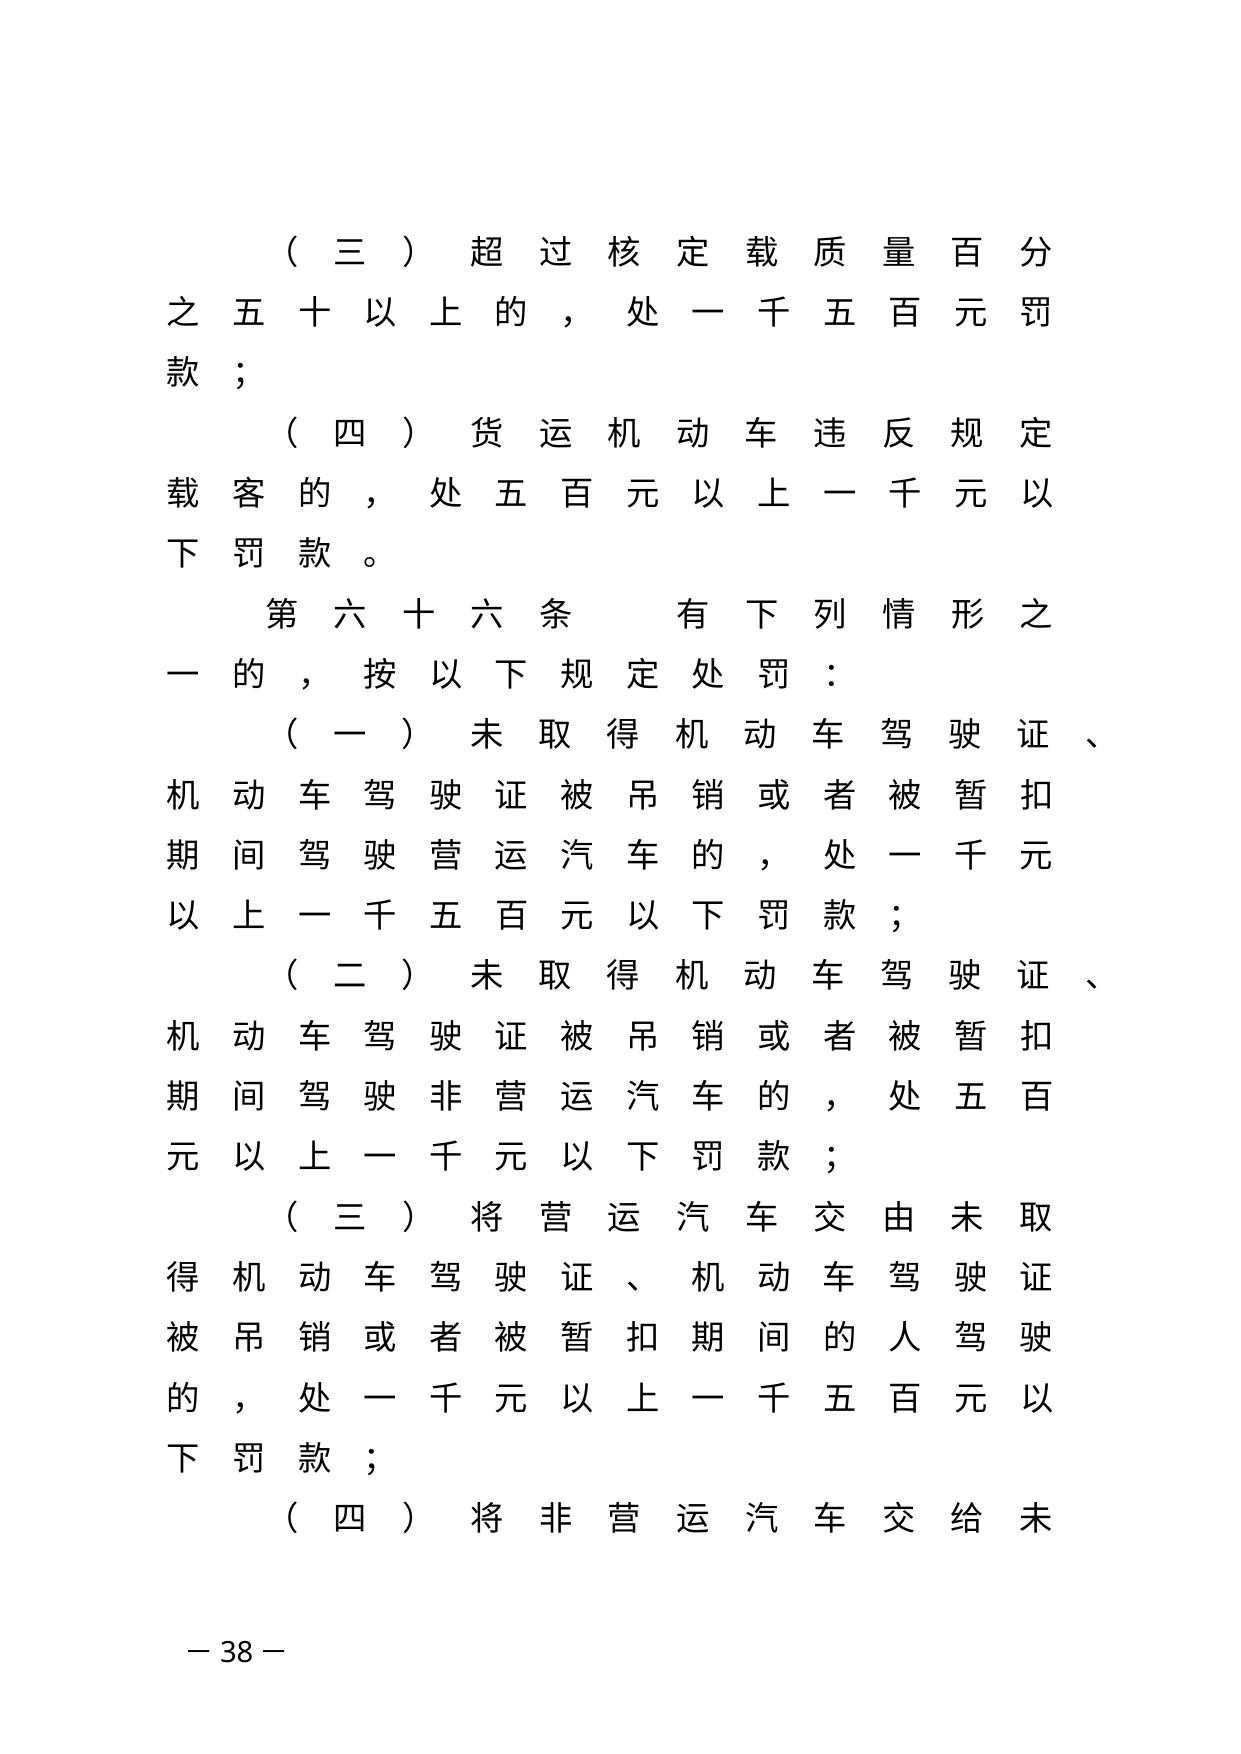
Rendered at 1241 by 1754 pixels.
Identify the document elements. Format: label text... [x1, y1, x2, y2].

text （二）未取得机动车驾驶证、机动车驾驶证被吊销或者被暂扣期间驾驶非营运汽车的，处五百元以上一千元以下罚款； [167, 943, 1085, 1184]
text （三）超过核定载质量百分之五十以上的，处一千五百元罚款； [167, 219, 1085, 400]
text （一）未取得机动车驾驶证、机动车驾驶证被吊销或者被暂扣期间驾驶营运汽车的，处一千元以上一千五百元以下罚款； [167, 702, 1085, 943]
text （三）将营运汽车交由未取得机动车驾驶证、机动车驾驶证被吊销或者被暂扣期间的人驾驶的，处一千元以上一千五百元以下罚款； [167, 1184, 1085, 1486]
text （四）货运机动车违反规定载客的，处五百元以上一千元以下罚款。 [167, 400, 1085, 581]
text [167, 1486, 1085, 1546]
text 第六十六条 有下列情形之一的，按以下规定处罚： [167, 581, 1085, 702]
